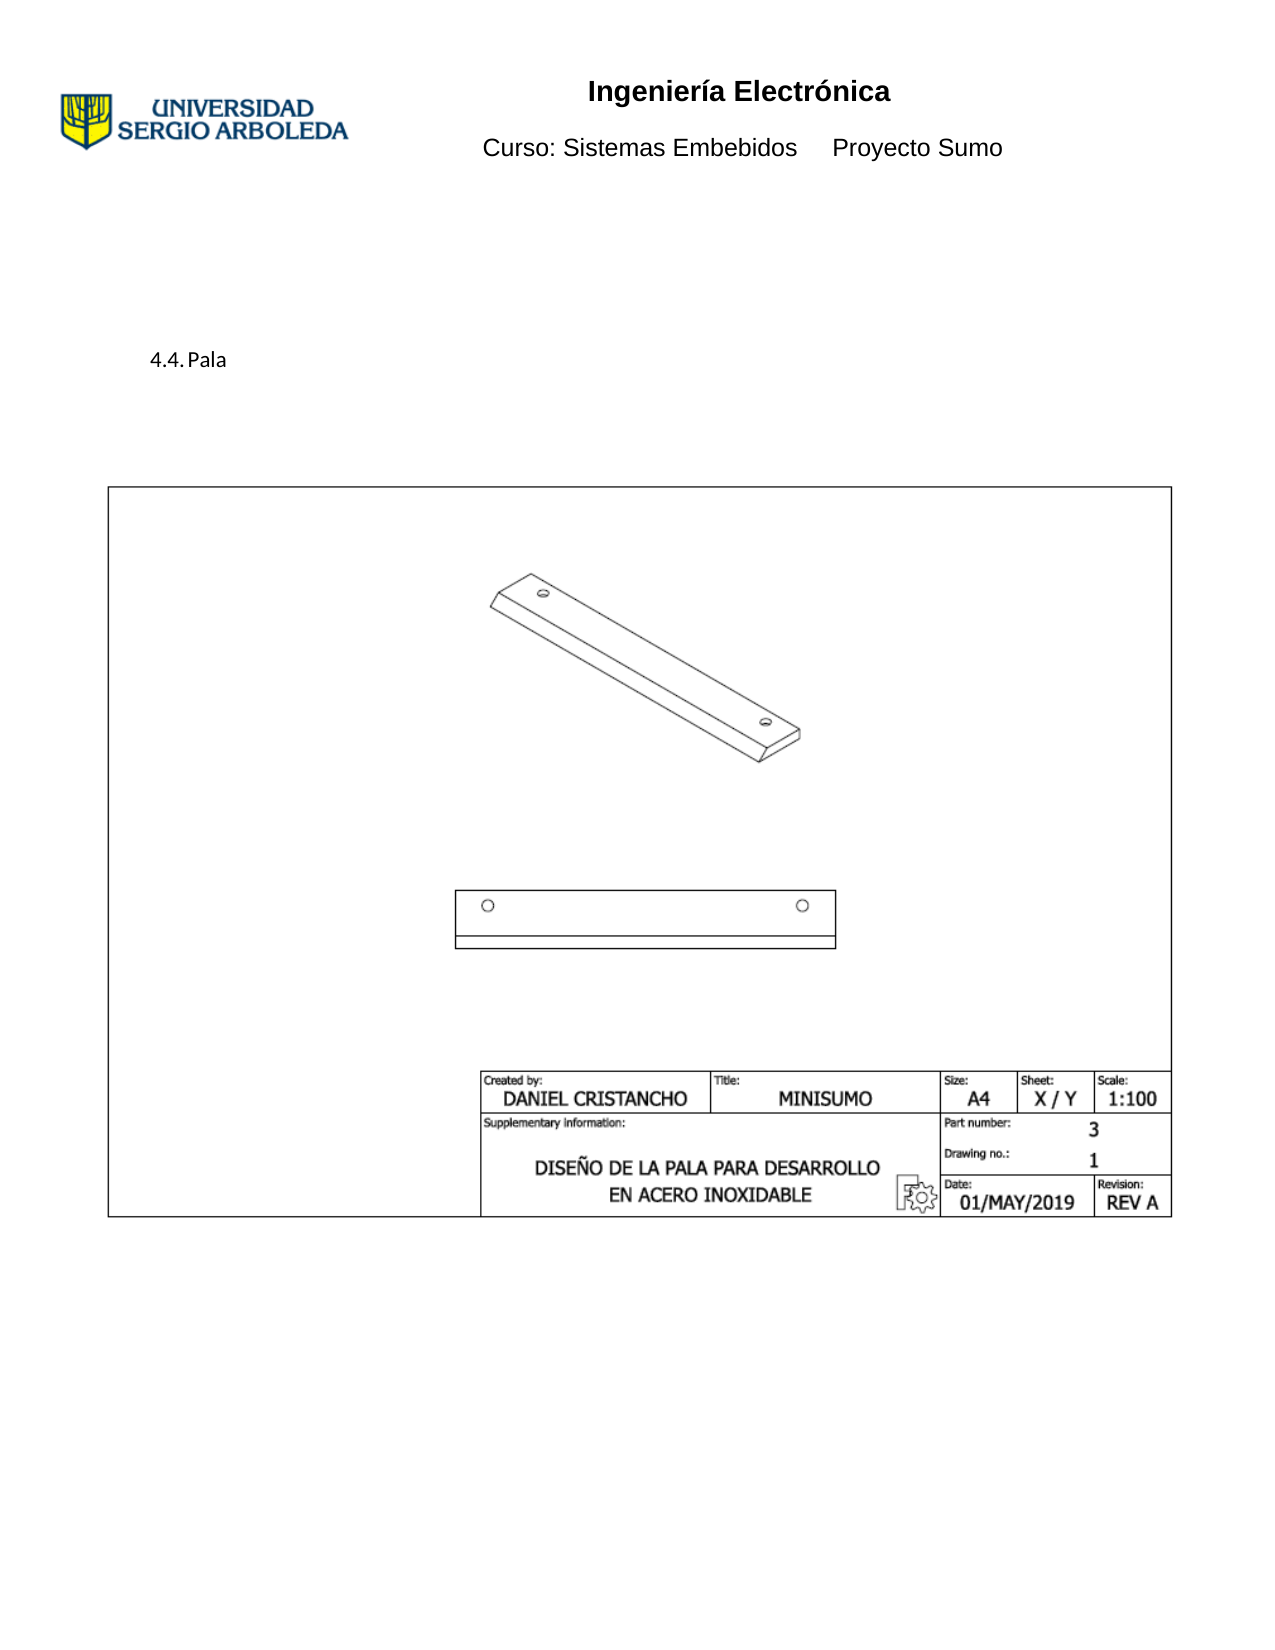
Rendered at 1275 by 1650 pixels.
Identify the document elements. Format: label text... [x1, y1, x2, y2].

picture [75, 451, 1200, 1239]
picture [60, 82, 370, 154]
list Pala [150, 345, 1200, 373]
